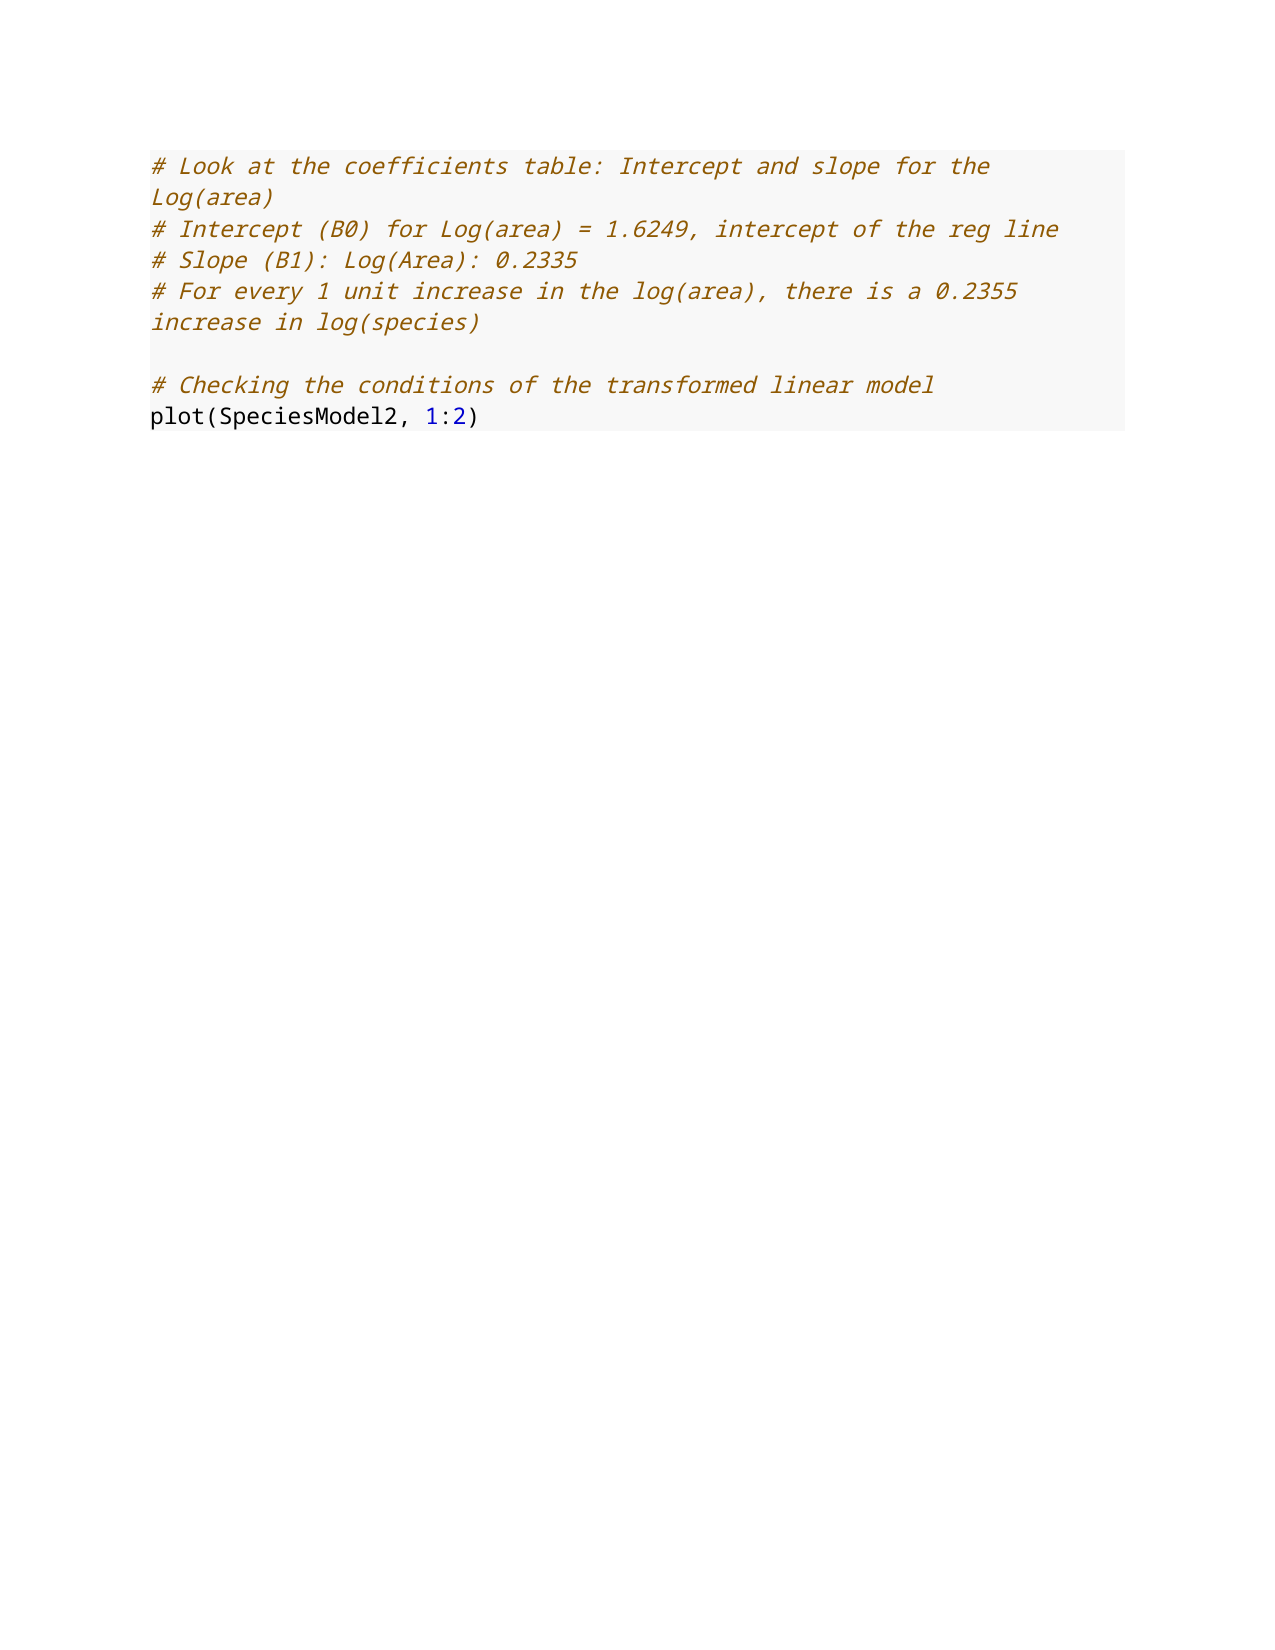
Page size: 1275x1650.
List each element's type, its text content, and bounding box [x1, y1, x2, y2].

text # Look at the coefficients table: Intercept and slope for the Log(area) # Intercept (B0) for Log(area) = 1.6249, intercept of the reg line # Slope (B1): Log(Area): 0.2335 # For every 1 unit increase in the log(area), there is a 0.2355 increase in log(species) # Checking the conditions of the transformed linear model plot(SpeciesModel2, 1:2) [150, 150, 1125, 431]
